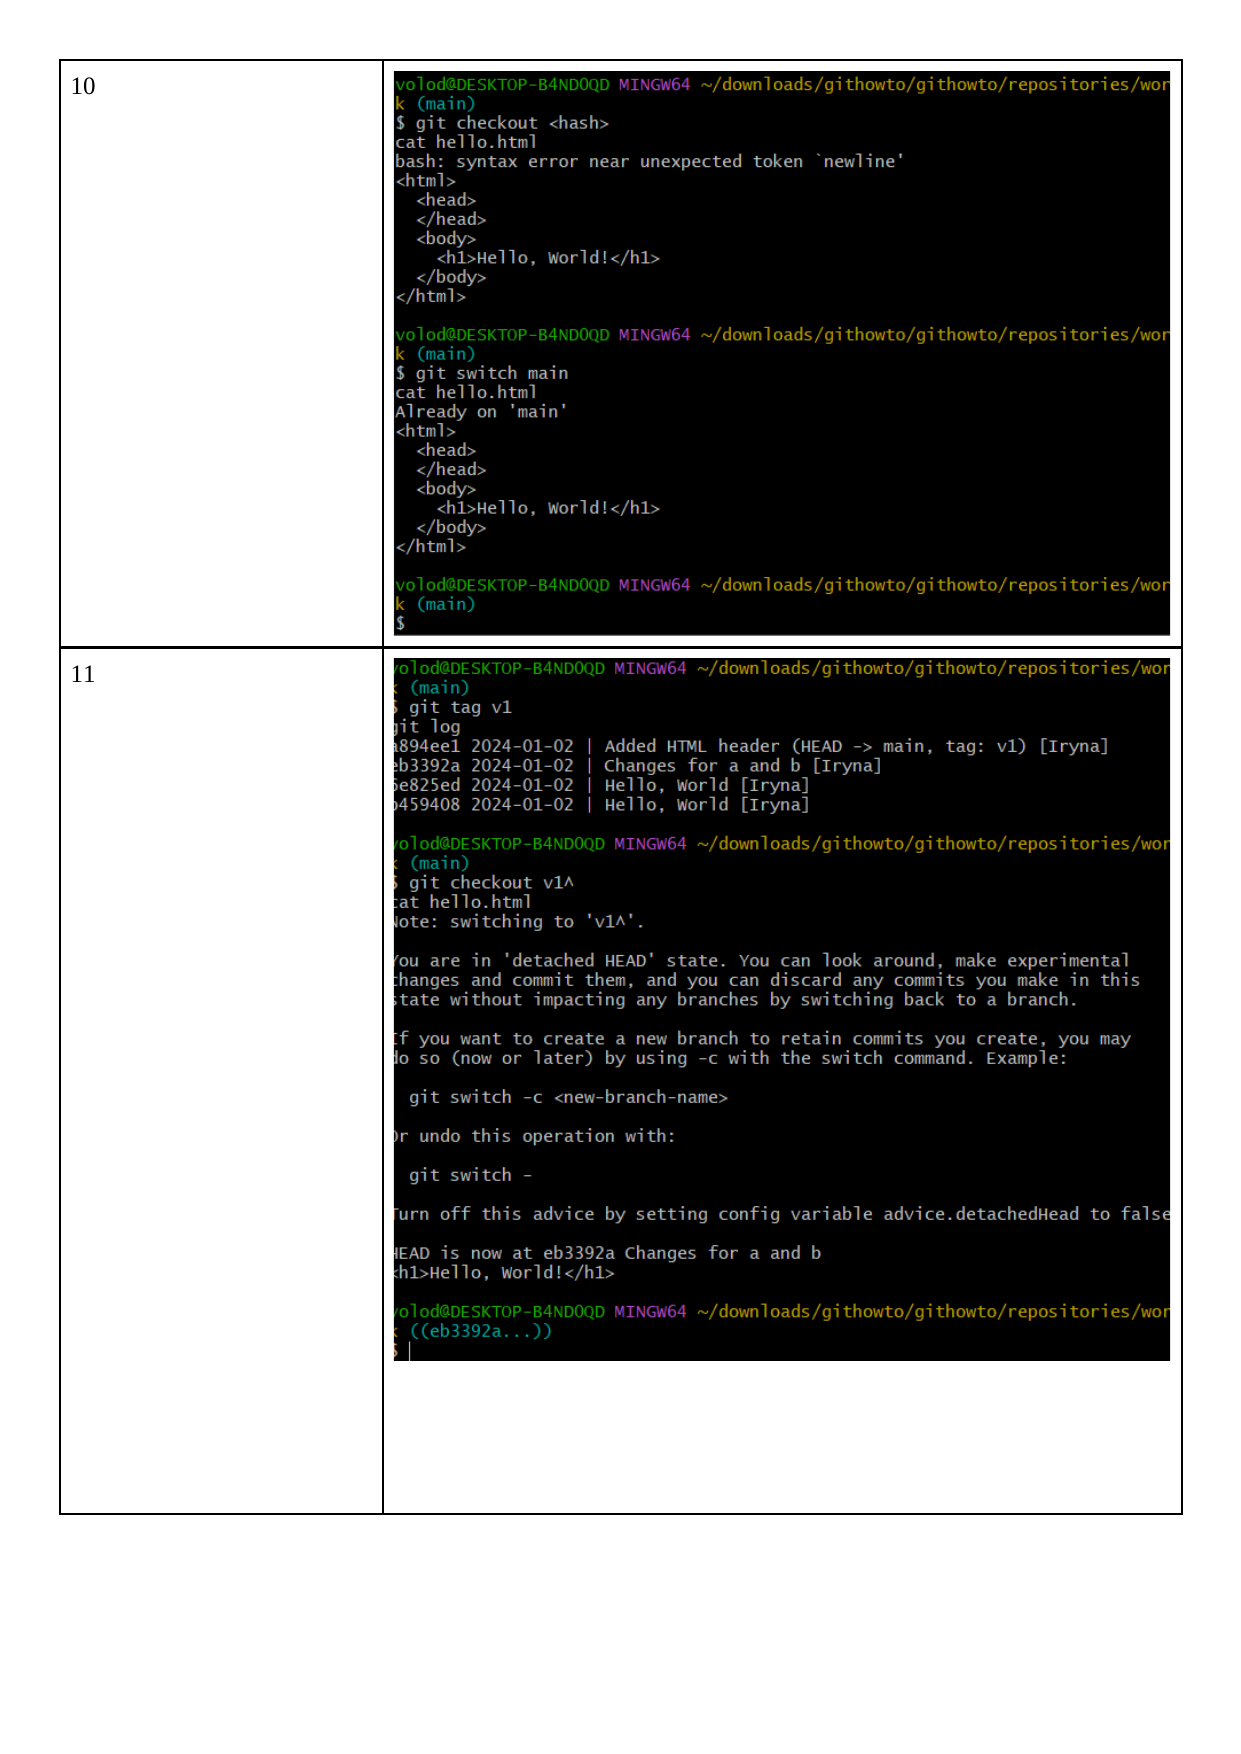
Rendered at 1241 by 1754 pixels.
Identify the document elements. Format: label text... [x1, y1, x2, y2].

table_cell [384, 649, 1181, 1513]
picture [393, 71, 1171, 636]
picture [393, 658, 1171, 1361]
table_cell 10 [61, 61, 382, 646]
table_cell [384, 61, 1181, 646]
table_cell 11 [61, 649, 382, 1513]
